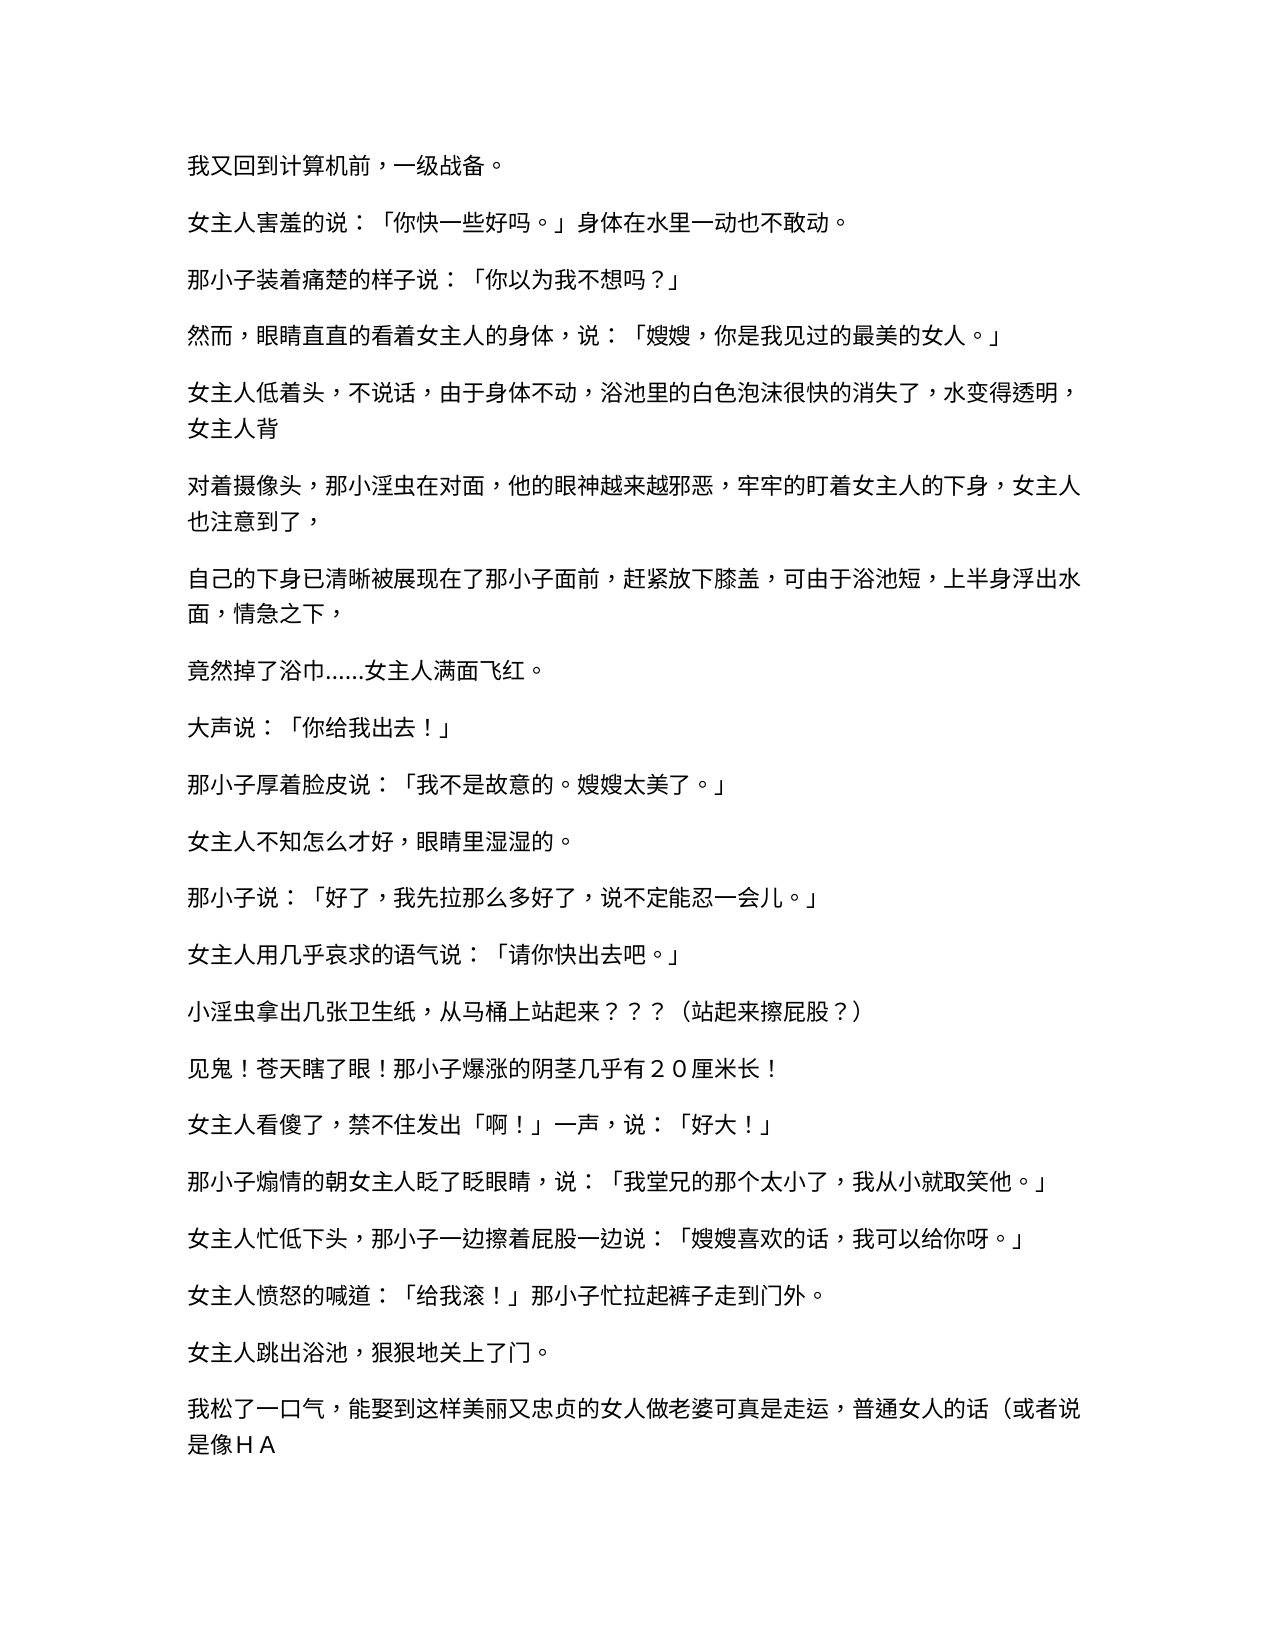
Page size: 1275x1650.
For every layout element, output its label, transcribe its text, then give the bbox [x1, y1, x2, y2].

text 大声说：「你给我出去！」 [187, 712, 1087, 743]
text 女主人看傻了，禁不住发出「啊！」一声，说：「好大！」 [187, 1109, 1087, 1141]
text 那小子煽情的朝女主人眨了眨眼睛，说：「我堂兄的那个太小了，我从小就取笑他。」 [187, 1166, 1087, 1197]
text 小淫虫拿出几张卫生纸，从马桶上站起来？？？（站起来擦屁股？） [187, 996, 1087, 1027]
text 那小子说：「好了，我先拉那么多好了，说不定能忍一会儿。」 [187, 882, 1087, 913]
text 女主人不知怎么才好，眼睛里湿湿的。 [187, 826, 1087, 857]
text 女主人用几乎哀求的语气说：「请你快出去吧。」 [187, 939, 1087, 970]
text 女主人忙低下头，那小子一边擦着屁股一边说：「嫂嫂喜欢的话，我可以给你呀。」 [187, 1223, 1087, 1254]
text 女主人低着头，不说话，由于身体不动，浴池里的白色泡沫很快的消失了，水变得透明，女主人背 [187, 377, 1087, 444]
text 女主人愤怒的喊道：「给我滚！」那小子忙拉起裤子走到门外。 [187, 1280, 1087, 1311]
text 自己的下身已清晰被展现在了那小子面前，赶紧放下膝盖，可由于浴池短，上半身浮出水面，情急之下， [187, 562, 1087, 630]
text 我又回到计算机前，一级战备。 [187, 150, 1087, 181]
text 女主人跳出浴池，狠狠地关上了门。 [187, 1336, 1087, 1368]
text 对着摄像头，那小淫虫在对面，他的眼神越来越邪恶，牢牢的盯着女主人的下身，女主人也注意到了， [187, 470, 1087, 537]
text 然而，眼睛直直的看着女主人的身体，说：「嫂嫂，你是我见过的最美的女人。」 [187, 320, 1087, 352]
text 那小子装着痛楚的样子说：「你以为我不想吗？」 [187, 263, 1087, 295]
text 见鬼！苍天瞎了眼！那小子爆涨的阴茎几乎有２０厘米长！ [187, 1053, 1087, 1084]
text 竟然掉了浴巾……女主人满面飞红。 [187, 655, 1087, 686]
text 女主人害羞的说：「你快一些好吗。」身体在水里一动也不敢动。 [187, 207, 1087, 238]
text 我松了一口气，能娶到这样美丽又忠贞的女人做老婆可真是走运，普通女人的话（或者说是像ＨＡ [187, 1393, 1087, 1460]
text 那小子厚着脸皮说：「我不是故意的。嫂嫂太美了。」 [187, 769, 1087, 800]
